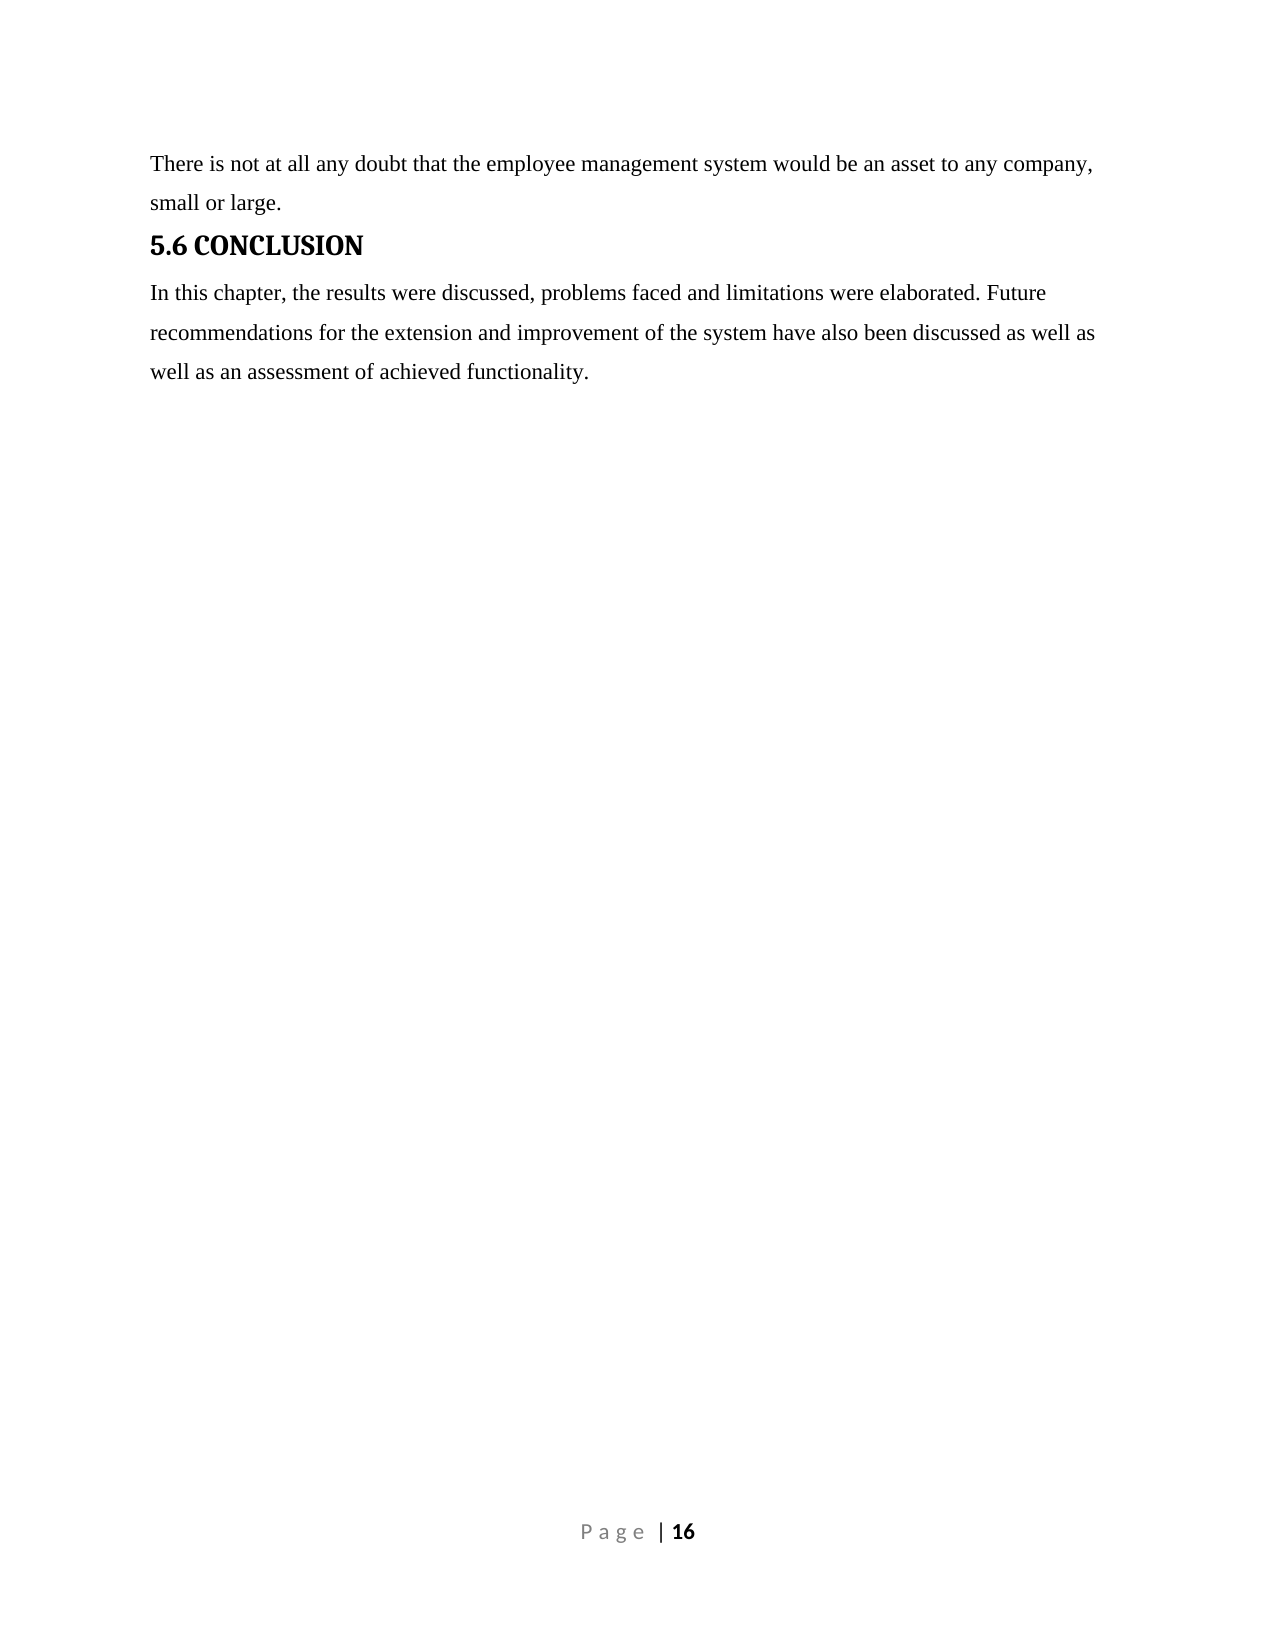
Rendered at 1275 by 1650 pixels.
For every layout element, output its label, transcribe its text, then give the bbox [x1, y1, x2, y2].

text 5.6 CONCLUSION [150, 229, 1125, 262]
text There is not at all any doubt that the employee management system would be an asset to any company, small or large. [150, 150, 1125, 216]
text In this chapter, the results were discussed, problems faced and limitations were elaborated. Future recommendations for the extension and improvement of the system have also been discussed as well as well as an assessment of achieved functionality. [150, 279, 1125, 384]
